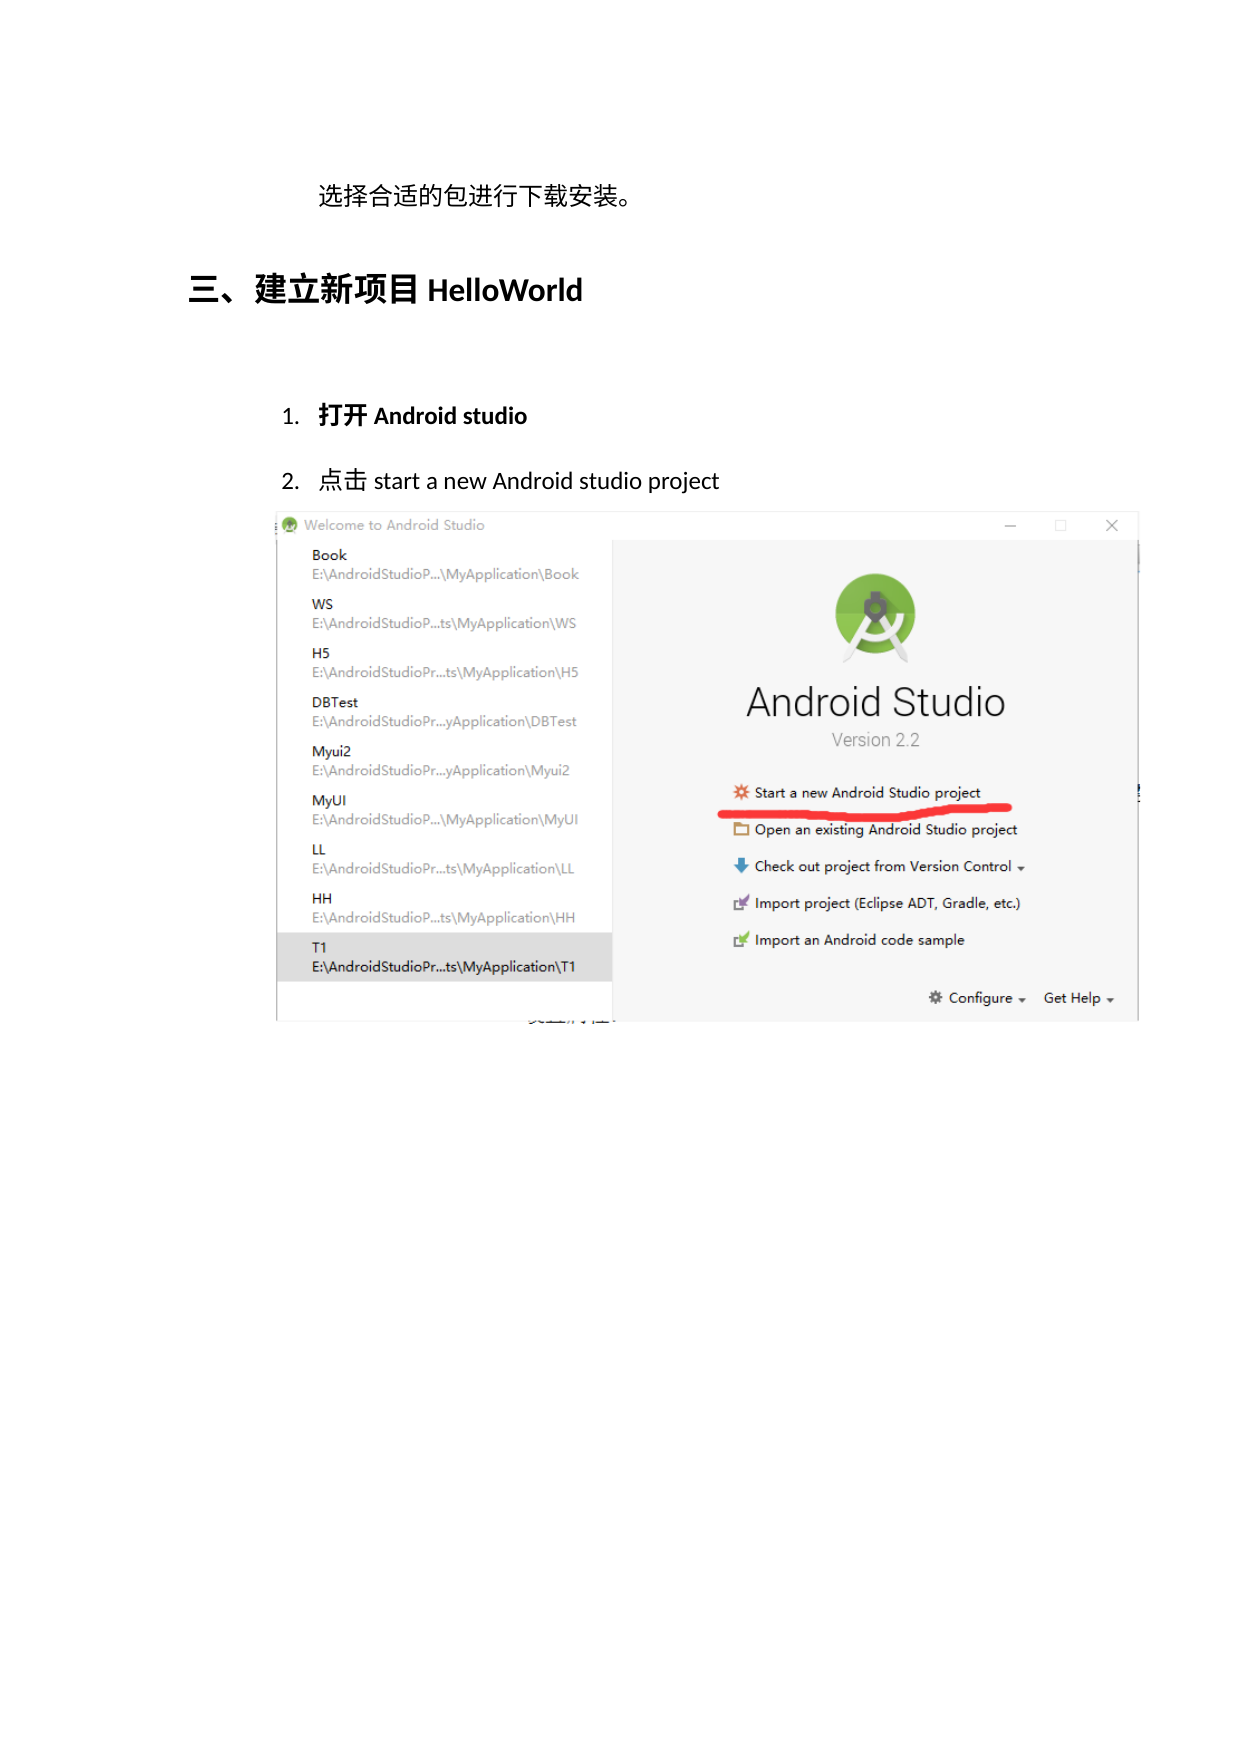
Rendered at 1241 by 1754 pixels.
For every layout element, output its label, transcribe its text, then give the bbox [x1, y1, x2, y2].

subtitle 三、建立新项目HelloWorld [187, 254, 1053, 319]
list 点击start a new Android studio project [281, 446, 1053, 511]
text 选择合适的包进行下载安装。 [318, 162, 1053, 227]
picture [274, 511, 1141, 1024]
list 打开Android studio [281, 381, 1053, 446]
